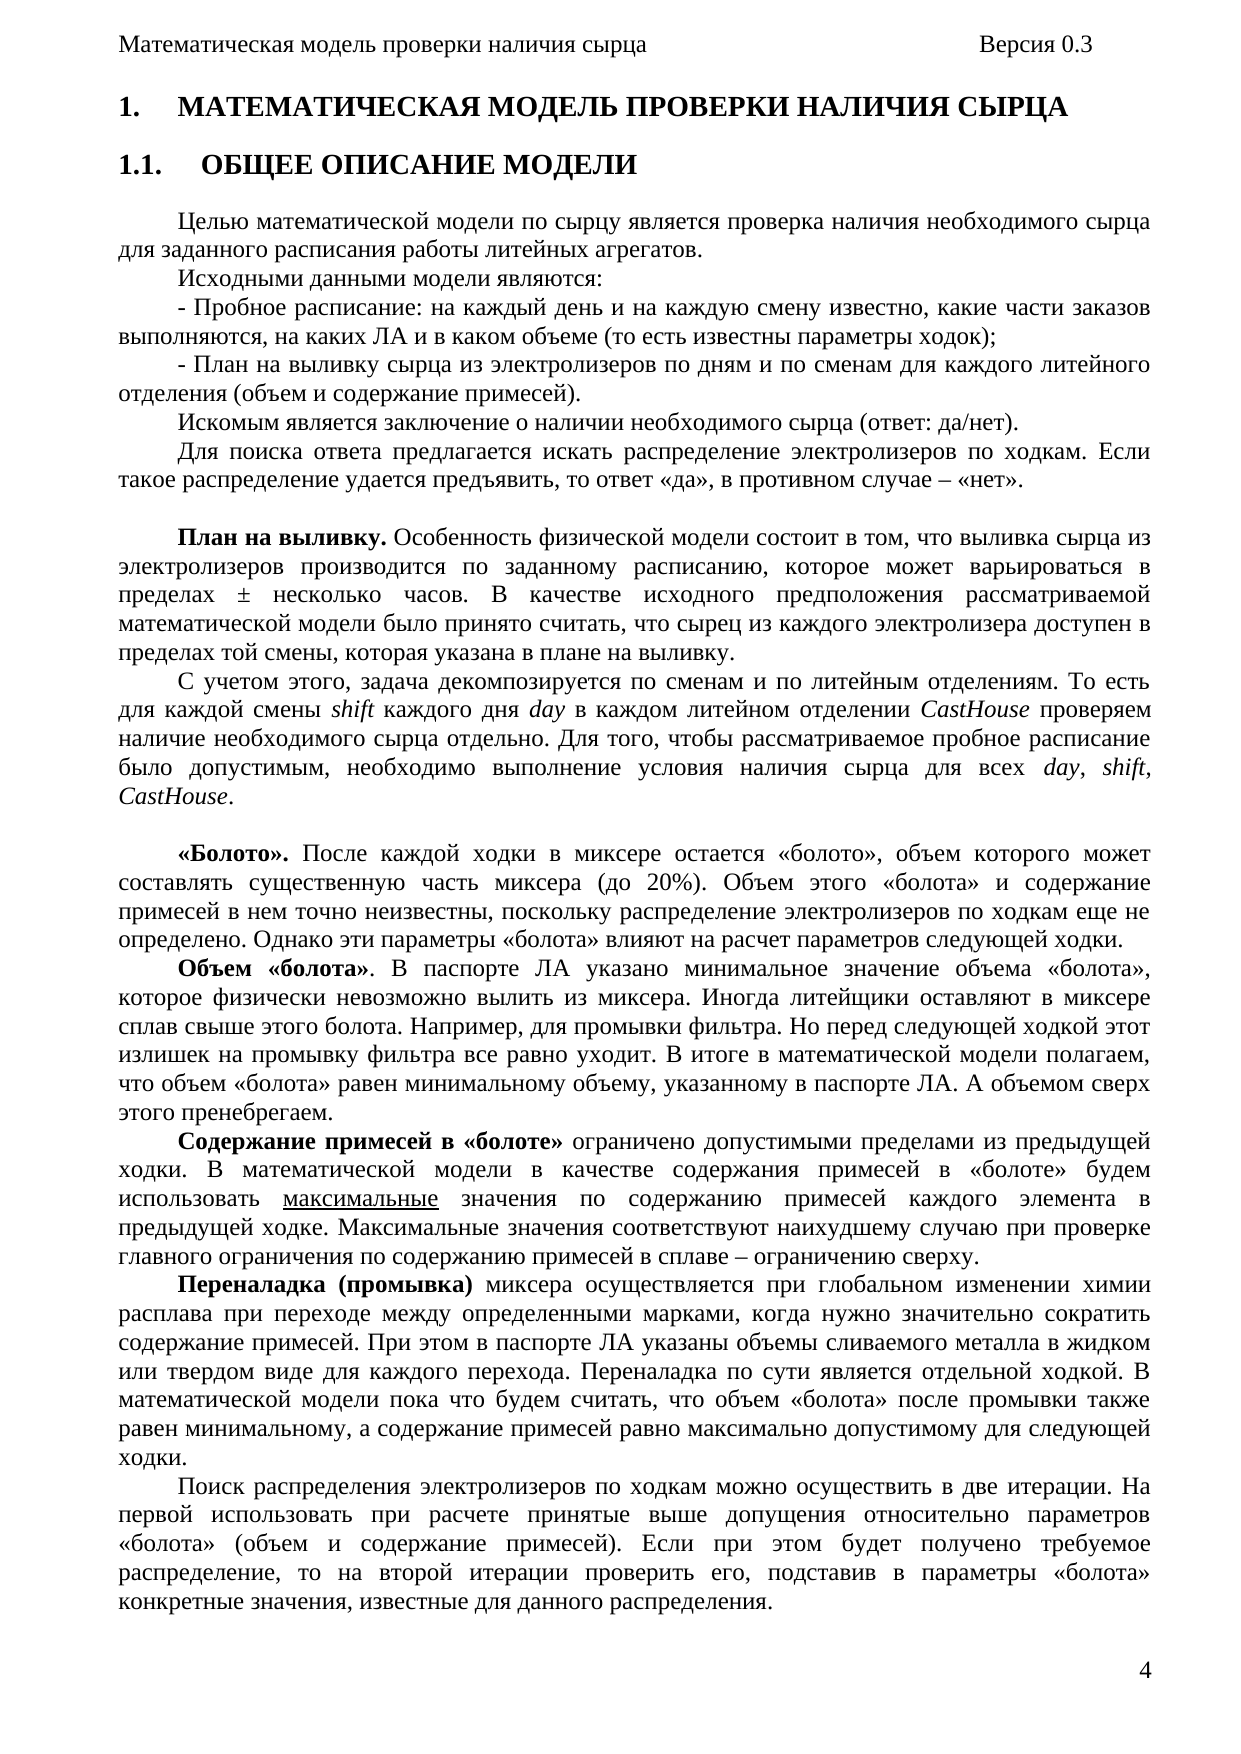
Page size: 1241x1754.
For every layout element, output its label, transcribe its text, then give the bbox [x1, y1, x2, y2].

text «Болото». После каждой ходки в миксере остается «болото», объем которого может составлять существенную часть миксера (до 20%). Объем этого «болота» и содержание примесей в нем точно неизвестны, поскольку распределение электролизеров по ходкам еще не определено. Однако эти параметры «болота» влияют на расчет параметров следующей ходки. [118, 838, 1152, 953]
text План на выливку. Особенность физической модели состоит в том, что выливка сырца из электролизеров производится по заданному расписанию, которое может варьироваться в пределах ± несколько часов. В качестве исходного предположения рассматриваемой математической модели было принято считать, что сырец из каждого электролизера доступен в пределах той смены, которая указана в плане на выливку. [118, 522, 1152, 666]
text Целью математической модели по сырцу является проверка наличия необходимого сырца для заданного расписания работы литейных агрегатов. [118, 206, 1152, 263]
text Объем «болота». В паспорте ЛА указано минимальное значение объема «болота», которое физически невозможно вылить из миксера. Иногда литейщики оставляют в миксере сплав свыше этого болота. Например, для промывки фильтра. Но перед следующей ходкой этот излишек на промывку фильтра все равно уходит. В итоге в математической модели полагаем, что объем «болота» равен минимальному объему, указанному в паспорте ЛА. А объемом сверх этого пренебрегаем. [118, 953, 1152, 1126]
text Переналадка (промывка) миксера осуществляется при глобальном изменении химии расплава при переходе между определенными марками, когда нужно значительно сократить содержание примесей. При этом в паспорте ЛА указаны объемы сливаемого металла в жидком или твердом виде для каждого перехода. Переналадка по сути является отдельной ходкой. В математической модели пока что будем считать, что объем «болота» после промывки также равен минимальному, а содержание примесей равно максимально допустимому для следующей ходки. [118, 1269, 1152, 1471]
text Поиск распределения электролизеров по ходкам можно осуществить в две итерации. На первой использовать при расчете принятые выше допущения относительно параметров «болота» (объем и содержание примесей). Если при этом будет получено требуемое распределение, то на второй итерации проверить его, подставив в параметры «болота» конкретные значения, известные для данного распределения. [118, 1471, 1152, 1614]
text Содержание примесей в «болоте» ограничено допустимыми пределами из предыдущей ходки. В математической модели в качестве содержания примесей в «болоте» будем использовать максимальные значения по содержанию примесей каждого элемента в предыдущей ходке. Максимальные значения соответствуют наихудшему случаю при проверке главного ограничения по содержанию примесей в сплаве – ограничению сверху. [118, 1126, 1152, 1269]
text Искомым является заключение о наличии необходимого сырца (ответ: да/нет). [118, 407, 1152, 436]
text - План на выливку сырца из электролизеров по дням и по сменам для каждого литейного отделения (объем и содержание примесей). [118, 349, 1152, 407]
text С учетом этого, задача декомпозируется по сменам и по литейным отделениям. То есть для каждой смены shift каждого дня day в каждом литейном отделении CastHouse проверяем наличие необходимого сырца отдельно. Для того, чтобы рассматриваемое пробное расписание было допустимым, необходимо выполнение условия наличия сырца для всех day, shift, CastHouse. [118, 666, 1152, 809]
text - Пробное расписание: на каждый день и на каждую смену известно, какие части заказов выполняются, на каких ЛА и в каком объеме (то есть известны параметры ходок); [118, 292, 1152, 349]
list Общее описание модели [118, 147, 1152, 181]
list Математическая модель проверки наличия сырца [118, 89, 1152, 122]
text Исходными данными модели являются: [118, 263, 1152, 292]
text Для поиска ответа предлагается искать распределение электролизеров по ходкам. Если такое распределение удается предъявить, то ответ «да», в противном случае – «нет». [118, 436, 1152, 493]
